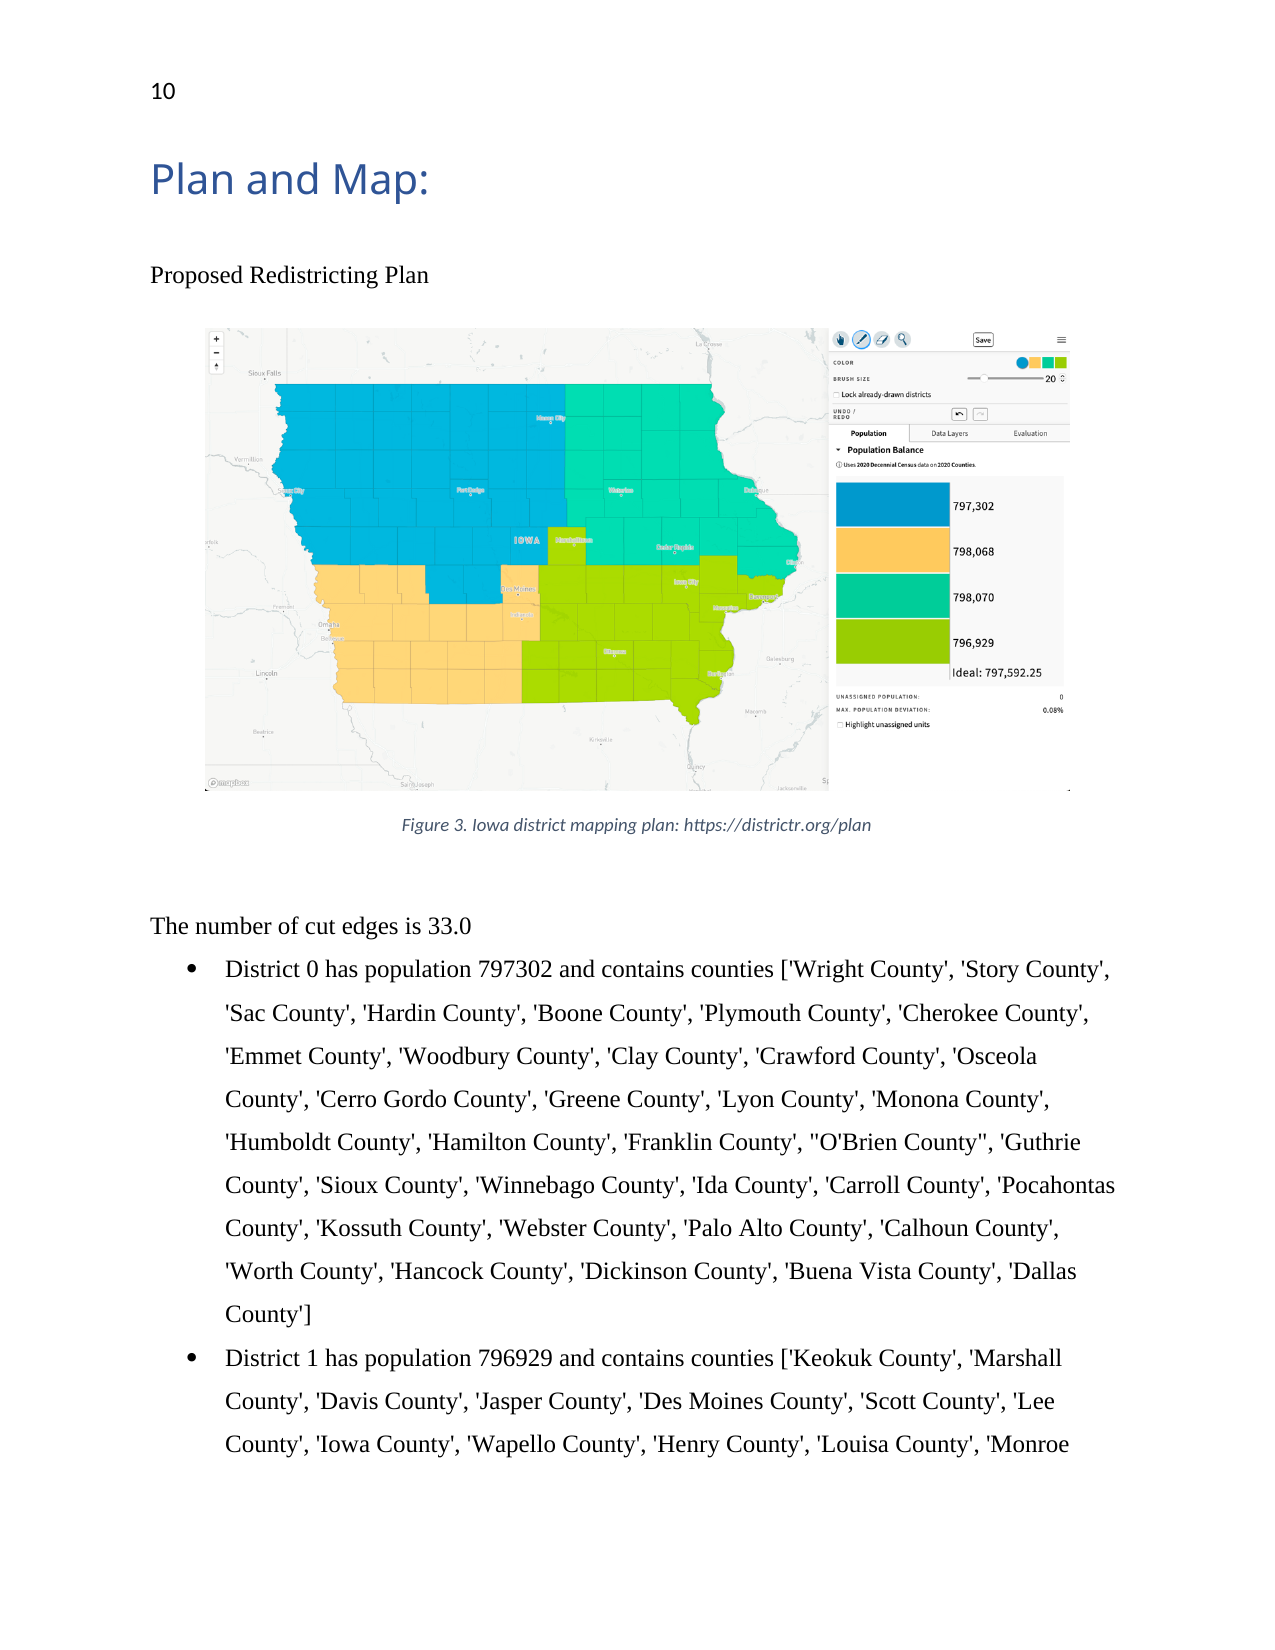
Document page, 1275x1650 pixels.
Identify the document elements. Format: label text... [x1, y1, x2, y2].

picture [205, 328, 1070, 791]
subtitle Plan and Map: [150, 150, 1125, 207]
subtitle Proposed Redistricting Plan [150, 260, 1125, 289]
list District 0 has population 797302 and contains counties ['Wright County', 'Story County', 'Sac County', 'Hardin County', 'Boone County', 'Plymouth County', 'Cherokee County', 'Emmet County', 'Woodbury County', 'Clay County', 'Crawford County', 'Osceola County', 'Cerro Gordo County', 'Greene County', 'Lyon County', 'Monona County', 'Humboldt County', 'Hamilton County', 'Franklin County', "O'Brien County", 'Guthrie County', 'Sioux County', 'Winnebago County', 'Ida County', 'Carroll County', 'Pocahontas County', 'Kossuth County', 'Webster County', 'Palo Alto County', 'Calhoun County', 'Worth County', 'Hancock County', 'Dickinson County', 'Buena Vista County', 'Dallas County'] [187, 954, 1125, 1328]
text The number of cut edges is 33.0 [150, 911, 1125, 940]
text Figure 3. Iowa district mapping plan: https://districtr.org/plan [150, 813, 1125, 836]
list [187, 1343, 1125, 1458]
